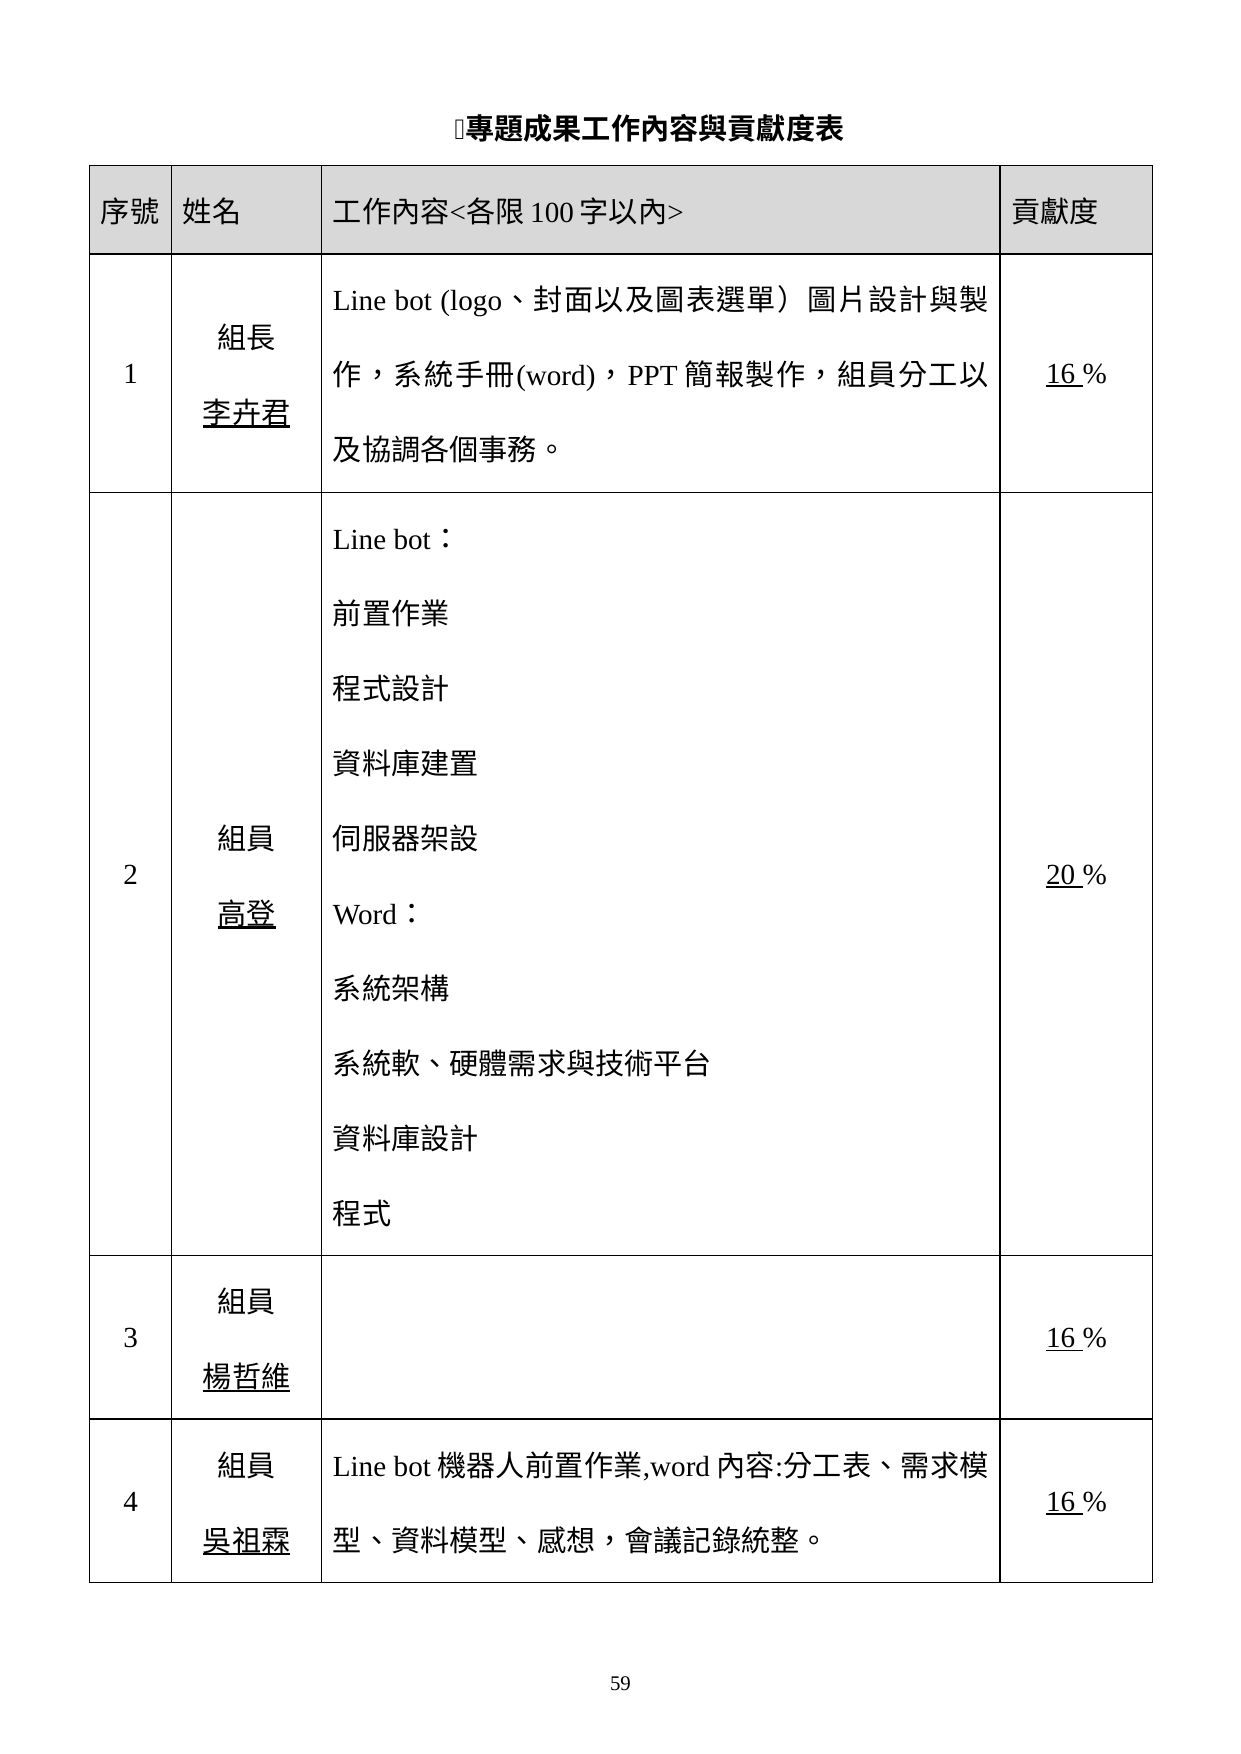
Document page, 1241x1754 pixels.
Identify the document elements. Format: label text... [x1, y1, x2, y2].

table_cell 16 % [1001, 1256, 1152, 1418]
table_cell 組長 李卉君 [172, 255, 321, 491]
table_cell 2 [90, 493, 171, 1255]
table_cell 1 [90, 255, 171, 491]
table_cell 3 [90, 1256, 171, 1418]
table_header 工作內容<各限100字以內> [322, 166, 999, 253]
table_header 貢獻度 [1001, 166, 1152, 253]
table_header 序號 [90, 166, 171, 253]
table_cell Line bot機器人前置作業,word內容:分工表、需求模型、資料模型、感想，會議記錄統整。 [322, 1420, 999, 1582]
table_cell 20 % [1001, 493, 1152, 1255]
text 專題成果工作內容與貢獻度表 [89, 89, 1152, 164]
table_cell 16 % [1001, 255, 1152, 491]
table_cell 組員 楊哲維 [172, 1256, 321, 1418]
table_cell [322, 1256, 999, 1418]
table_header 姓名 [172, 166, 321, 253]
table_cell 組員 吳祖霖 [172, 1420, 321, 1582]
table_cell 16 % [1001, 1420, 1152, 1582]
table_cell 組員 高登 [172, 493, 321, 1255]
table_cell Line bot (logo、封面以及圖表選單）圖片設計與製作，系統手冊(word)，PPT簡報製作，組員分工以及協調各個事務。 [322, 255, 999, 491]
table_cell Line bot： 前置作業 程式設計 資料庫建置 伺服器架設 Word： 系統架構 系統軟、硬體需求與技術平台 資料庫設計 程式 [322, 493, 999, 1255]
table_cell 4 [90, 1420, 171, 1582]
